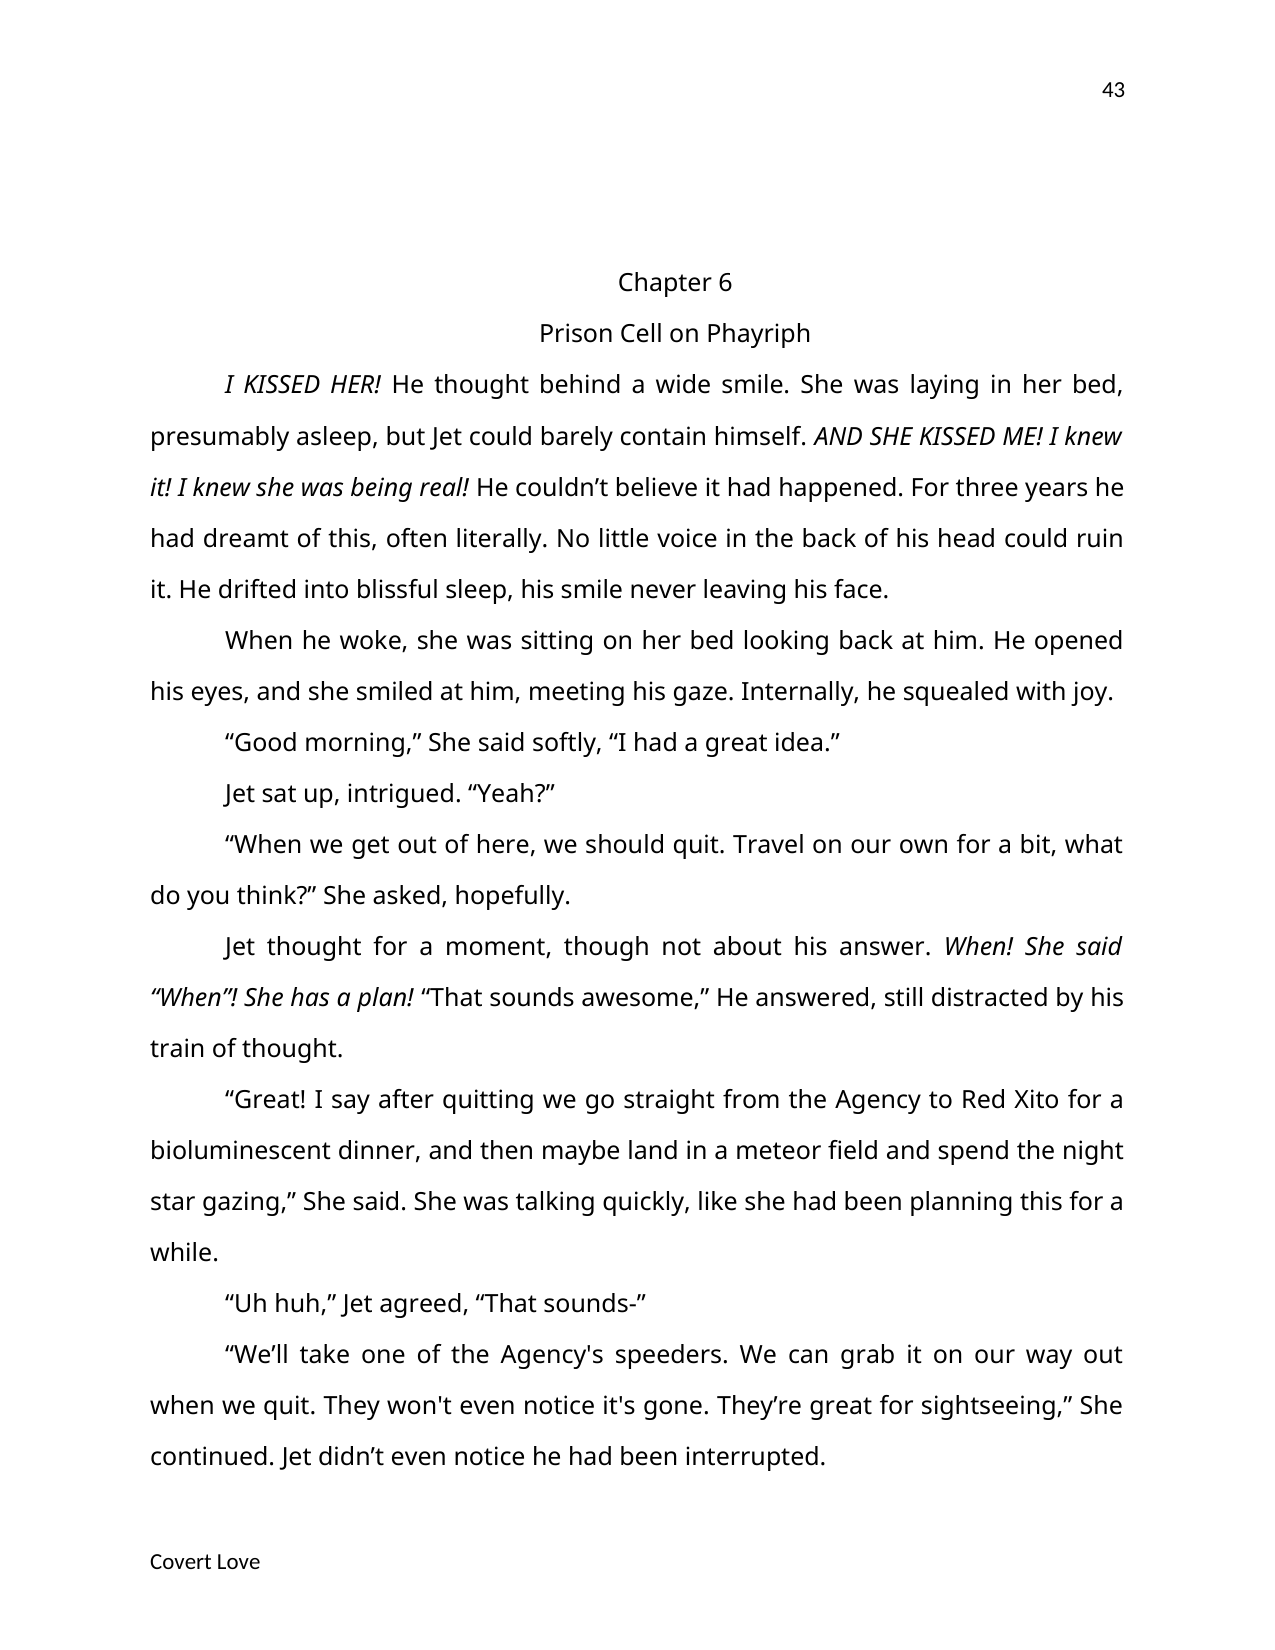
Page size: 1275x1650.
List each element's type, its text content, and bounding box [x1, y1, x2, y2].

text “Great! I say after quitting we go straight from the Agency to Red Xito for a bioluminescent dinner, and then maybe land in a meteor field and spend the night star gazing,” She said. She was talking quickly, like she had been planning this for a while. [150, 1082, 1125, 1269]
text Prison Cell on Phayriph [225, 316, 1125, 350]
text “Uh huh,” Jet agreed, “That sounds-” [150, 1286, 1125, 1320]
text “Good morning,” She said softly, “I had a great idea.” [150, 724, 1125, 758]
text “We’ll take one of the Agency's speeders. We can grab it on our way out when we quit. They won't even notice it's gone. They’re great for sightseeing,” She continued. Jet didn’t even notice he had been interrupted. [150, 1337, 1125, 1473]
text I KISSED HER! He thought behind a wide smile. She was laying in her bed, presumably asleep, but Jet could barely contain himself. AND SHE KISSED ME! I knew it! I knew she was being real! He couldn’t believe it had happened. For three years he had dreamt of this, often literally. No little voice in the back of his head could ruin it. He drifted into blissful sleep, his smile never leaving his face. [150, 367, 1125, 605]
text Jet thought for a moment, though not about his answer. When! She said “When”! She has a plan! “That sounds awesome,” He answered, still distracted by his train of thought. [150, 928, 1125, 1065]
text Chapter 6 [225, 265, 1125, 299]
text “When we get out of here, we should quit. Travel on our own for a bit, what do you think?” She asked, hopefully. [150, 826, 1125, 912]
text Jet sat up, intrigued. “Yeah?” [150, 775, 1125, 809]
text When he woke, she was sitting on her bed looking back at him. He opened his eyes, and she smiled at him, meeting his gaze. Internally, he squealed with joy. [150, 622, 1125, 707]
